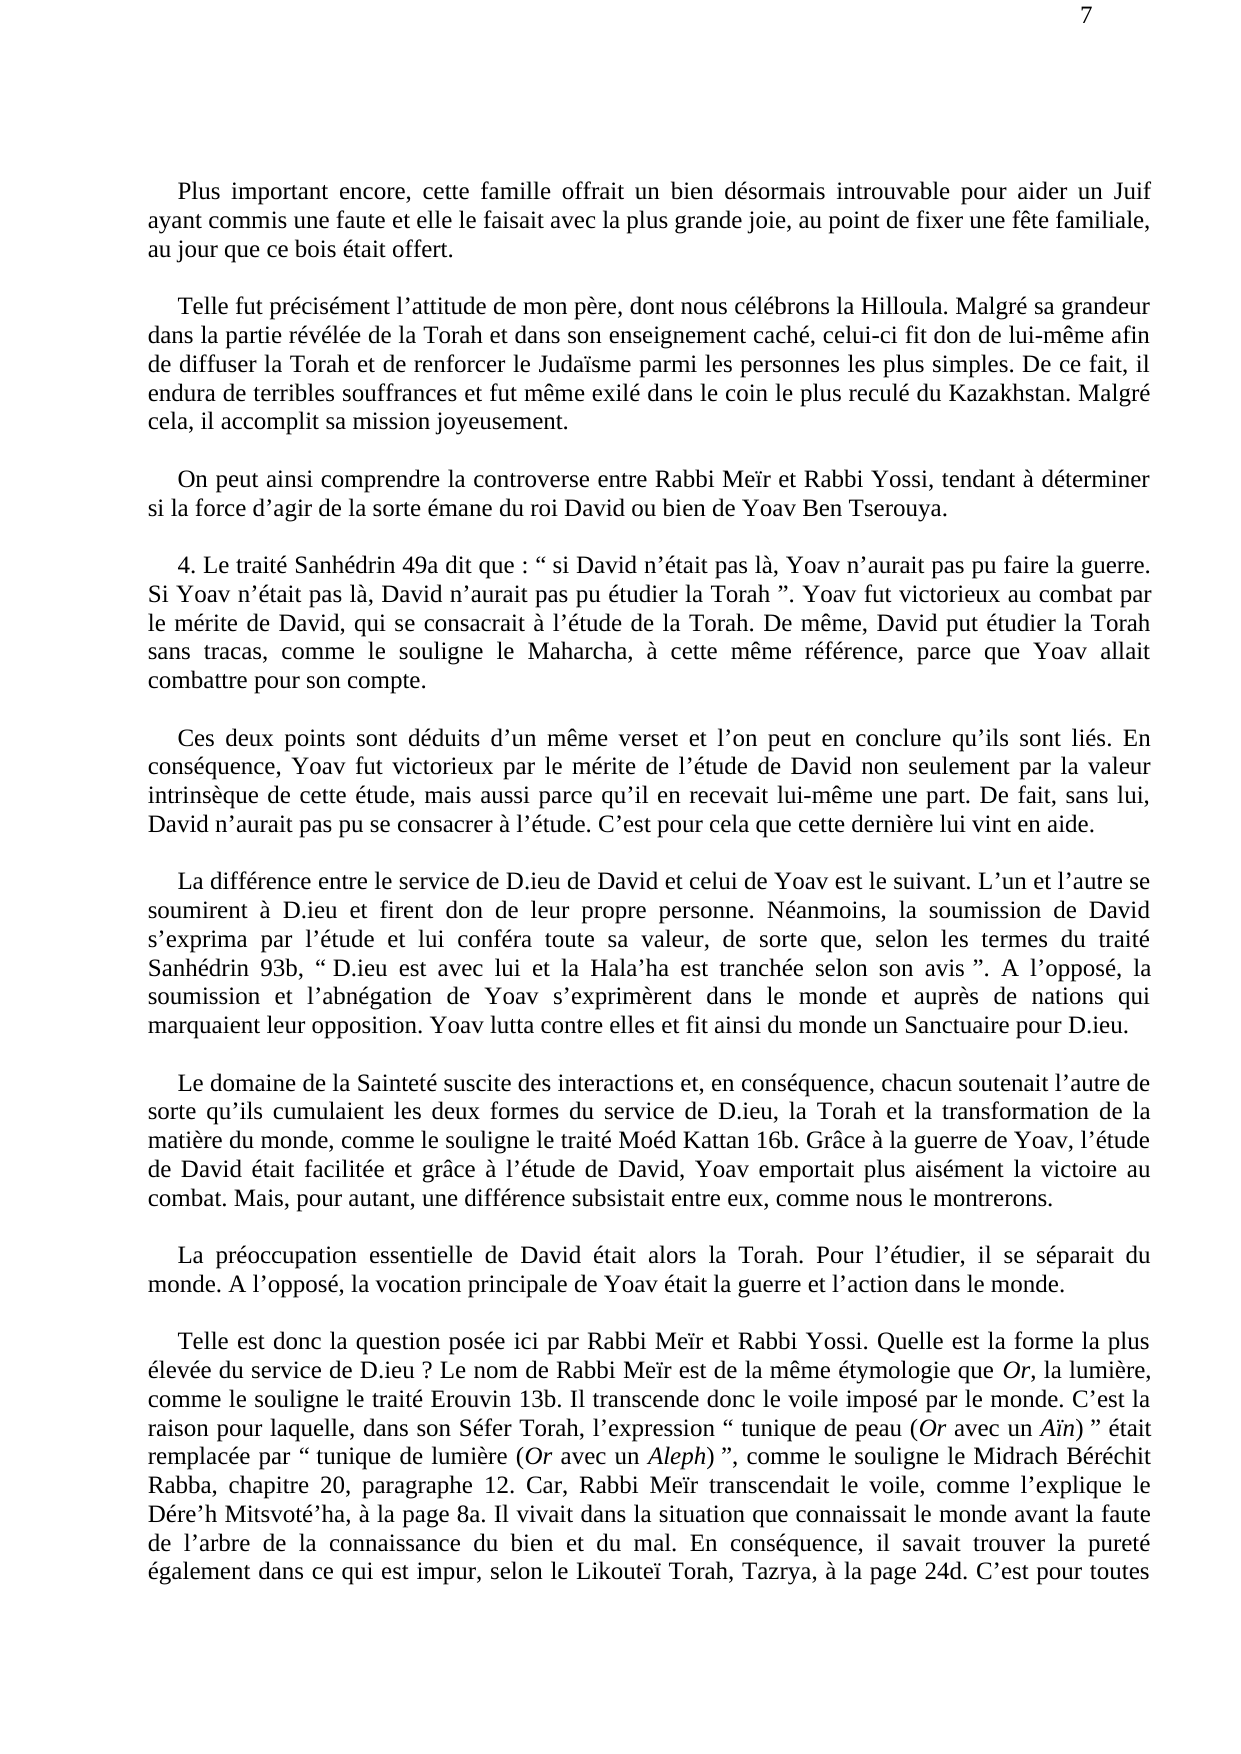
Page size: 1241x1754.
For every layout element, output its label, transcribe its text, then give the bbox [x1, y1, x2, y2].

text Le domaine de la Sainteté suscite des interactions et, en conséquence, chacun soutenait l’autre de sorte qu’ils cumulaient les deux formes du service de D.ieu, la Torah et la transformation de la matière du monde, comme le souligne le traité Moéd Kattan 16b. Grâce à la guerre de Yoav, l’étude de David était facilitée et grâce à l’étude de David, Yoav emportait plus aisément la victoire au combat. Mais, pour autant, une différence subsistait entre eux, comme nous le montrerons. [148, 1068, 1152, 1211]
text On peut ainsi comprendre la controverse entre Rabbi Meïr et Rabbi Yossi, tendant à déterminer si la force d’agir de la sorte émane du roi David ou bien de Yoav Ben Tserouya. [148, 464, 1152, 521]
text La préoccupation essentielle de David était alors la Torah. Pour l’étudier, il se séparait du monde. A l’opposé, la vocation principale de Yoav était la guerre et l’action dans le monde. [148, 1240, 1152, 1298]
text La différence entre le service de D.ieu de David et celui de Yoav est le suivant. L’un et l’autre se soumirent à D.ieu et firent don de leur propre personne. Néanmoins, la soumission de David s’exprima par l’étude et lui conféra toute sa valeur, de sorte que, selon les termes du traité Sanhédrin 93b, “ D.ieu est avec lui et la Hala’ha est tranchée selon son avis ”. A l’opposé, la soumission et l’abnégation de Yoav s’exprimèrent dans le monde et auprès de nations qui marquaient leur opposition. Yoav lutta contre elles et fit ainsi du monde un Sanctuaire pour D.ieu. [148, 866, 1152, 1039]
text Plus important encore, cette famille offrait un bien désormais introuvable pour aider un Juif ayant commis une faute et elle le faisait avec la plus grande joie, au point de fixer une fête familiale, au jour que ce bois était offert. [148, 176, 1152, 263]
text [148, 1326, 1152, 1585]
text 4. Le traité Sanhédrin 49a dit que : “ si David n’était pas là, Yoav n’aurait pas pu faire la guerre. Si Yoav n’était pas là, David n’aurait pas pu étudier la Torah ”. Yoav fut victorieux au combat par le mérite de David, qui se consacrait à l’étude de la Torah. De même, David put étudier la Torah sans tracas, comme le souligne le Maharcha, à cette même référence, parce que Yoav allait combattre pour son compte. [148, 550, 1152, 694]
text Ces deux points sont déduits d’un même verset et l’on peut en conclure qu’ils sont liés. En conséquence, Yoav fut victorieux par le mérite de l’étude de David non seulement par la valeur intrinsèque de cette étude, mais aussi parce qu’il en recevait lui-même une part. De fait, sans lui, David n’aurait pas pu se consacrer à l’étude. C’est pour cela que cette dernière lui vint en aide. [148, 723, 1152, 838]
text Telle fut précisément l’attitude de mon père, dont nous célébrons la Hilloula. Malgré sa grandeur dans la partie révélée de la Torah et dans son enseignement caché, celui-ci fit don de lui-même afin de diffuser la Torah et de renforcer le Judaïsme parmi les personnes les plus simples. De ce fait, il endura de terribles souffrances et fut même exilé dans le coin le plus reculé du Kazakhstan. Malgré cela, il accomplit sa mission joyeusement. [148, 291, 1152, 435]
